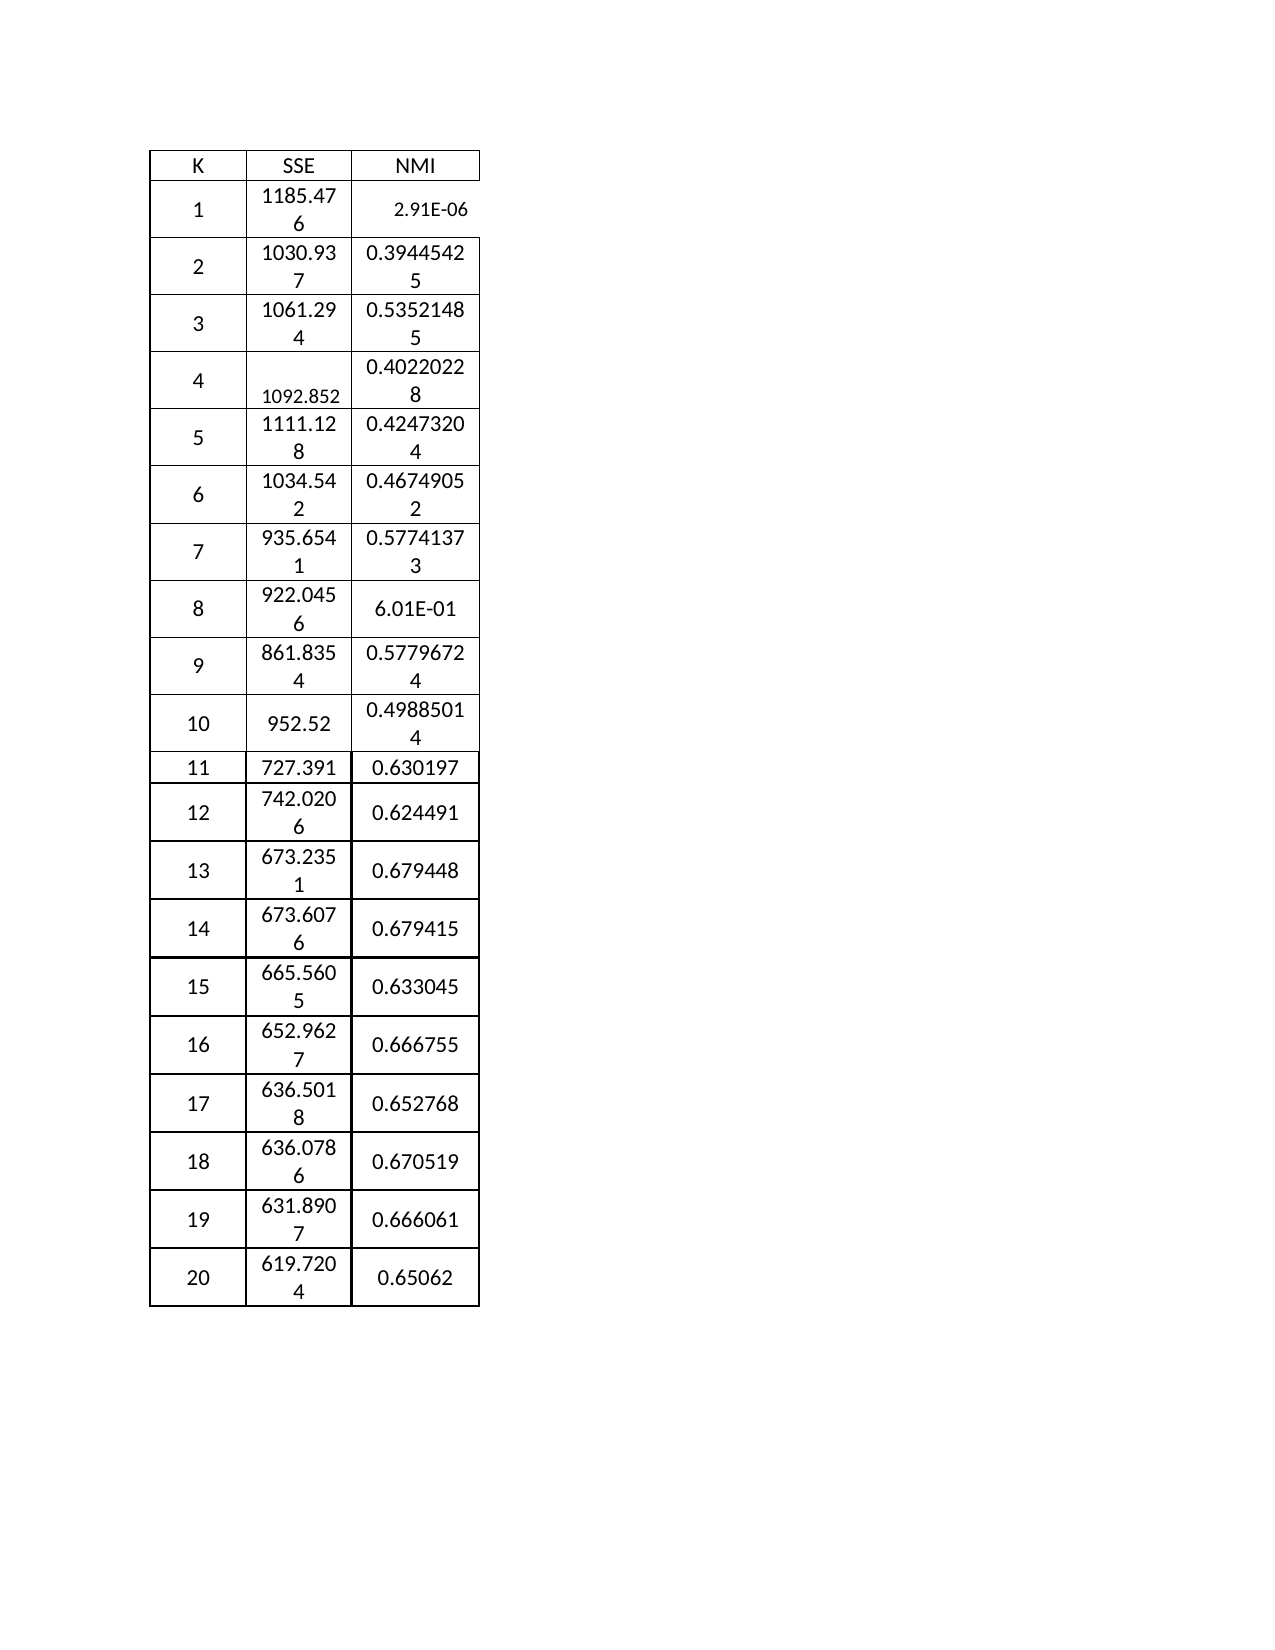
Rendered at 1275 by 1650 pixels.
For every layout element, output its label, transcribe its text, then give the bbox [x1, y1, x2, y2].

table_cell 673.6076 [247, 900, 350, 956]
table_cell 673.2351 [247, 842, 350, 898]
table_header K [151, 151, 246, 180]
table_cell 9 [151, 638, 246, 694]
table_cell 742.0206 [247, 784, 350, 840]
table_cell 1111.128 [247, 409, 351, 465]
table_cell 5 [151, 409, 246, 465]
table_cell 0.624491 [353, 784, 478, 840]
table_cell 2.91E-06 [352, 181, 479, 237]
table_cell 0.40220228 [352, 352, 479, 408]
table_cell 935.6541 [247, 524, 351, 579]
table_cell 8 [151, 581, 246, 637]
table_cell 0.42473204 [352, 409, 479, 465]
table_cell 861.8354 [247, 638, 351, 694]
table_cell 7 [151, 524, 246, 579]
table_cell 619.7204 [247, 1249, 350, 1305]
table_cell 652.9627 [247, 1017, 350, 1073]
table_cell 0.679448 [353, 842, 478, 898]
table_cell 0.57796724 [352, 638, 479, 694]
table_cell 10 [151, 695, 246, 751]
table_cell 636.0786 [247, 1133, 350, 1189]
table_cell 11 [151, 752, 245, 782]
table_cell 2 [151, 238, 246, 294]
table_cell 0.633045 [353, 959, 478, 1014]
table_header NMI [352, 151, 479, 180]
table_cell 4 [151, 352, 246, 408]
table_cell 0.666061 [353, 1191, 478, 1247]
table_cell 0.53521485 [352, 295, 479, 351]
table_cell 0.652768 [353, 1075, 478, 1131]
table_cell 16 [151, 1017, 245, 1073]
table_cell 19 [151, 1191, 245, 1247]
table_cell 0.57741373 [352, 524, 479, 579]
table_cell 665.5605 [247, 959, 350, 1014]
table_cell 727.391 [247, 752, 350, 782]
table_header SSE [247, 151, 351, 180]
table_cell 952.52 [247, 695, 351, 751]
table_cell 15 [151, 959, 245, 1014]
table_cell 631.8907 [247, 1191, 350, 1247]
table_cell 1 [151, 181, 246, 237]
table_cell 0.679415 [353, 900, 478, 956]
table_cell 6 [151, 466, 246, 522]
table_cell 6.01E-01 [352, 581, 479, 637]
table_cell 636.5018 [247, 1075, 350, 1131]
table_cell 12 [151, 784, 245, 840]
table_cell 922.0456 [247, 581, 351, 637]
table_cell 0.630197 [353, 752, 478, 782]
table_cell 18 [151, 1133, 245, 1189]
table_cell 0.49885014 [352, 695, 479, 751]
table_cell 1061.294 [247, 295, 351, 351]
table_cell 1034.542 [247, 466, 351, 522]
table_cell 1185.476 [247, 181, 351, 237]
table_cell 20 [151, 1249, 245, 1305]
table_cell 0.46749052 [352, 466, 479, 522]
table_cell 17 [151, 1075, 245, 1131]
table_cell 1030.937 [247, 238, 351, 294]
table_cell 1092.852 [247, 352, 351, 408]
table_cell 3 [151, 295, 246, 351]
table_cell 0.670519 [353, 1133, 478, 1189]
table_cell 14 [151, 900, 245, 956]
table_cell 0.39445425 [352, 238, 479, 294]
table_cell 13 [151, 842, 245, 898]
table_cell 0.65062 [353, 1249, 478, 1305]
table_cell 0.666755 [353, 1017, 478, 1073]
